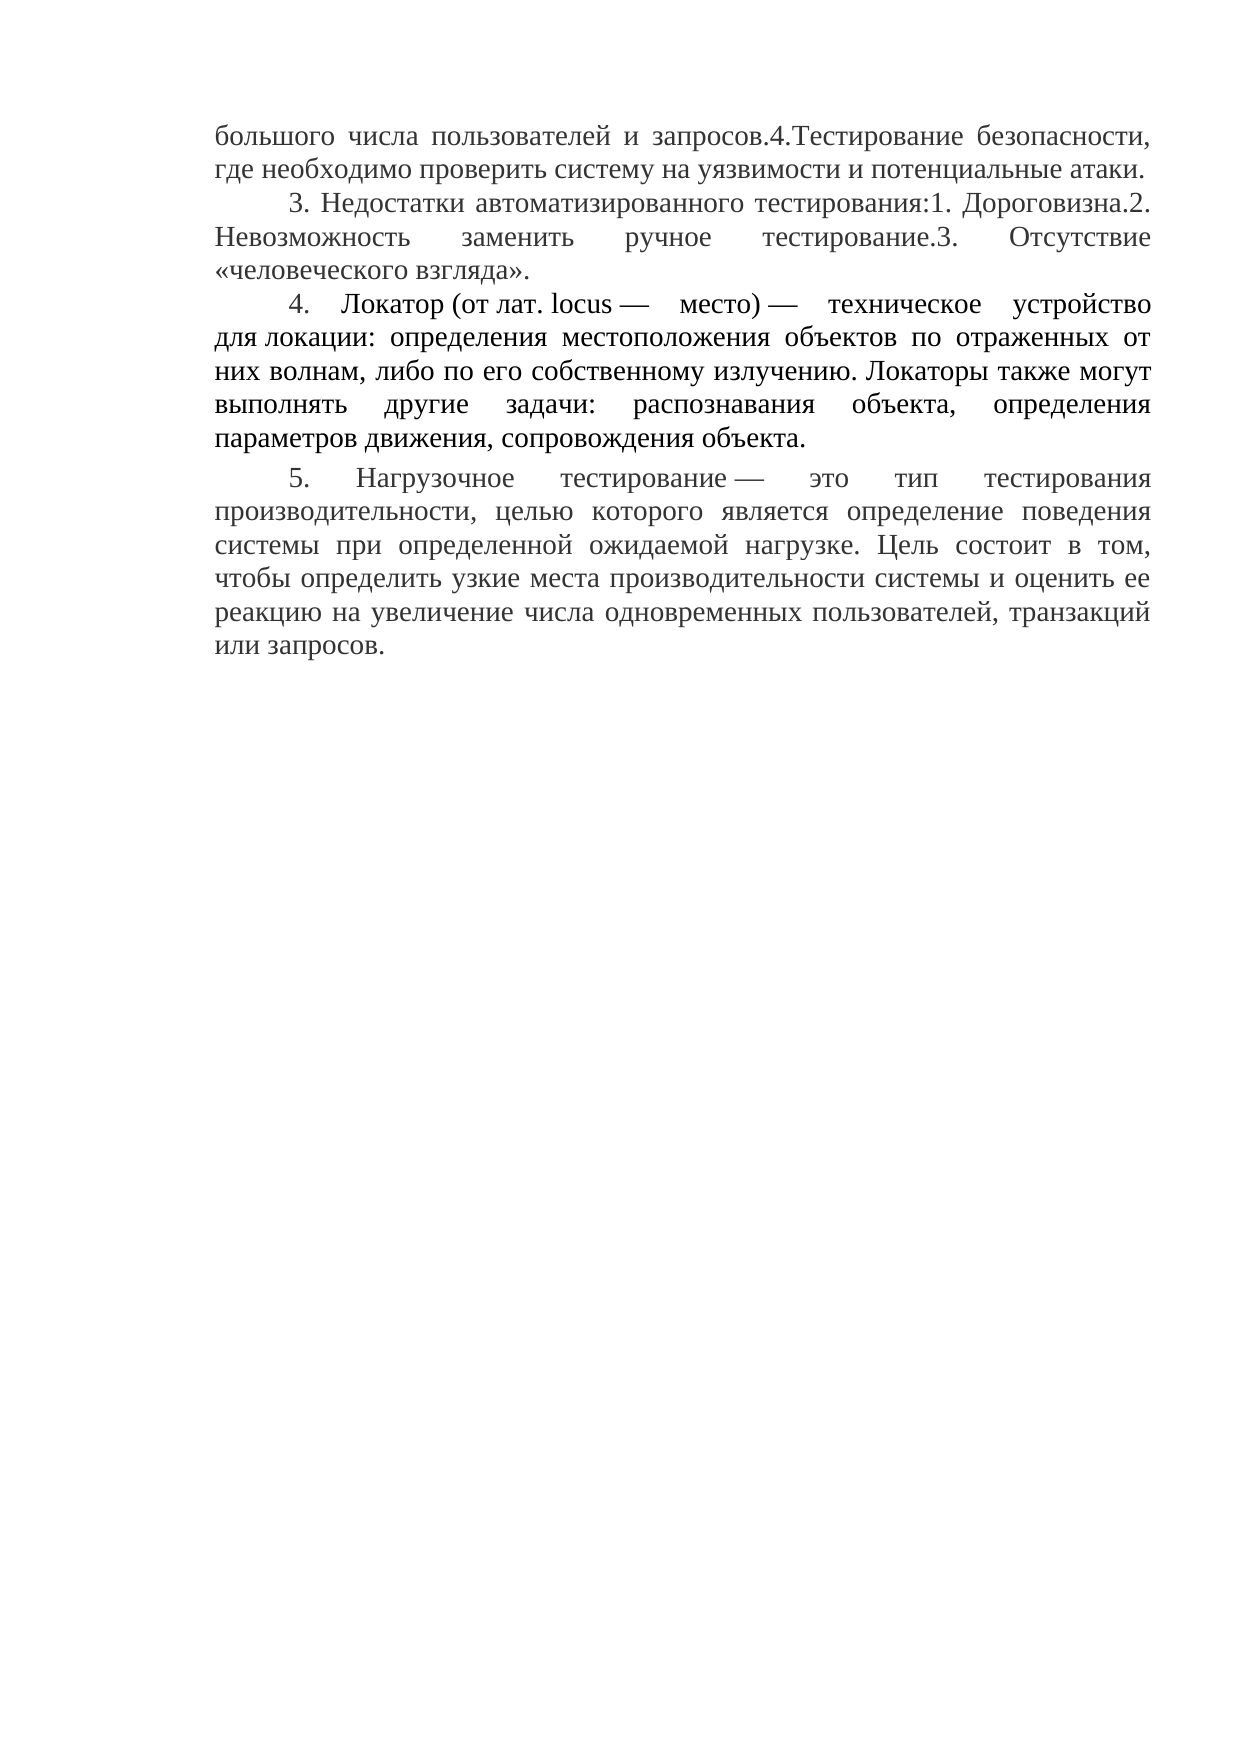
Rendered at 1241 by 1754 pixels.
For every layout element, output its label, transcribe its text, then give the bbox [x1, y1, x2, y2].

text 5. Нагрузочное тестирование — это тип тестирования производительности, целью которого является определение поведения системы при определенной ожидаемой нагрузке. Цель состоит в том, чтобы определить узкие места производительности системы и оценить ее реакцию на увеличение числа одновременных пользователей, транзакций или запросов. [214, 627, 1152, 661]
text 4. Локатор (от лат. locus — место) — техническое устройство для локации: определения местоположения объектов по отраженных от них волнам, либо по его собственному излучению. Локаторы также могут выполнять другие задачи: распознавания объекта, определения параметров движения, сопровождения объекта. [214, 286, 1152, 453]
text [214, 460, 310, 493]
text 3. Недостатки автоматизированного тестирования:1. Дороговизна.2. Невозможность заменить ручное тестирование.3. Отсутствие «человеческого взгляда». [214, 185, 1152, 286]
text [214, 118, 1152, 185]
